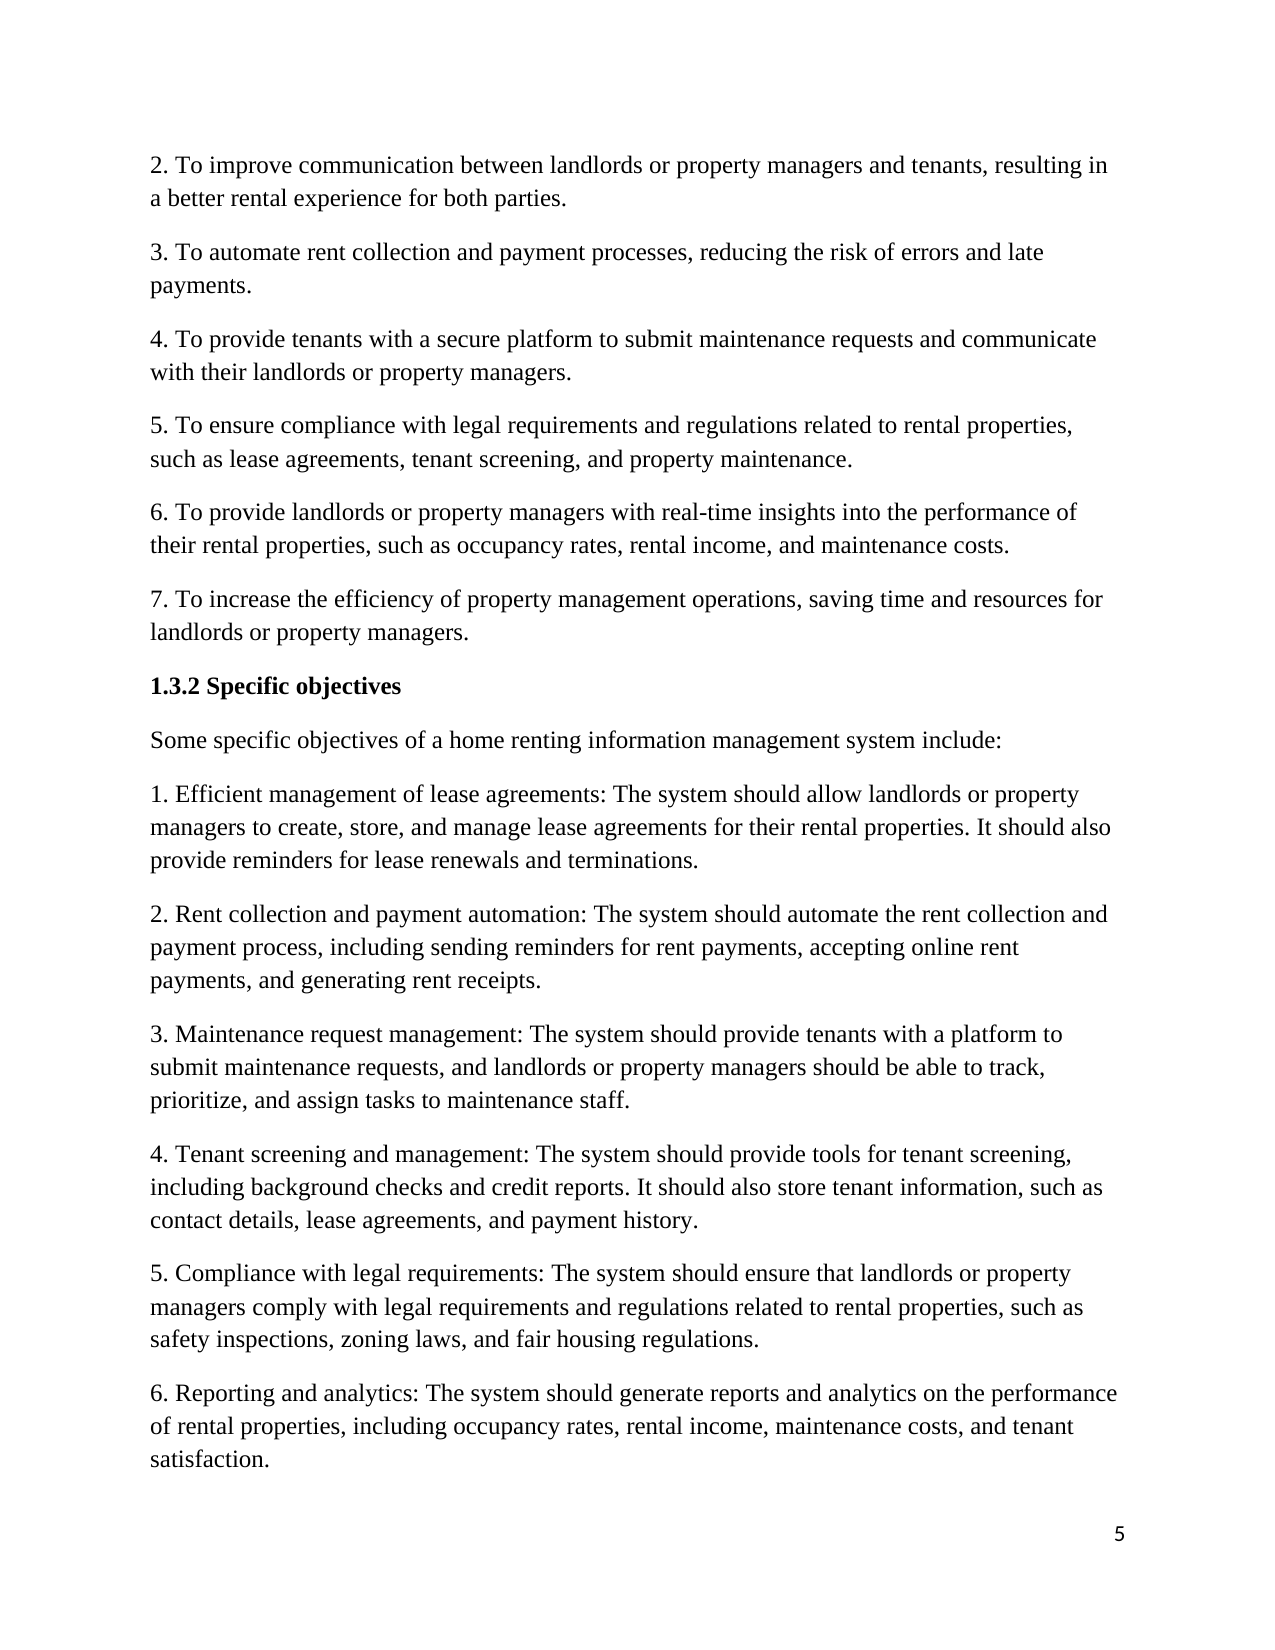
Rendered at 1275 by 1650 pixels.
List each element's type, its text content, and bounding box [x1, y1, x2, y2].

text 1.3.2 Specific objectives [150, 671, 1125, 700]
text 6. Reporting and analytics: The system should generate reports and analytics on the performance of rental properties, including occupancy rates, rental income, maintenance costs, and tenant satisfaction. [150, 1378, 1125, 1473]
text 5. To ensure compliance with legal requirements and regulations related to rental properties, such as lease agreements, tenant screening, and property maintenance. [150, 411, 1125, 472]
text 7. To increase the efficiency of property management operations, saving time and resources for landlords or property managers. [150, 584, 1125, 646]
text 5. Compliance with legal requirements: The system should ensure that landlords or property managers comply with legal requirements and regulations related to rental properties, such as safety inspections, zoning laws, and fair housing regulations. [150, 1258, 1125, 1353]
text 6. To provide landlords or property managers with real-time insights into the performance of their rental properties, such as occupancy rates, rental income, and maintenance costs. [150, 497, 1125, 559]
text 2. To improve communication between landlords or property managers and tenants, resulting in a better rental experience for both parties. [150, 150, 1125, 212]
text 4. Tenant screening and management: The system should provide tools for tenant screening, including background checks and credit reports. It should also store tenant information, such as contact details, lease agreements, and payment history. [150, 1139, 1125, 1233]
text 3. Maintenance request management: The system should provide tenants with a platform to submit maintenance requests, and landlords or property managers should be able to track, prioritize, and assign tasks to maintenance staff. [150, 1019, 1125, 1113]
text 3. To automate rent collection and payment processes, reducing the risk of errors and late payments. [150, 237, 1125, 299]
text 1. Efficient management of lease agreements: The system should allow landlords or property managers to create, store, and manage lease agreements for their rental properties. It should also provide reminders for lease renewals and terminations. [150, 779, 1125, 874]
text 2. Rent collection and payment automation: The system should automate the rent collection and payment process, including sending reminders for rent payments, accepting online rent payments, and generating rent receipts. [150, 899, 1125, 994]
text 4. To provide tenants with a secure platform to submit maintenance requests and communicate with their landlords or property managers. [150, 324, 1125, 386]
text Some specific objectives of a home renting information management system include: [150, 725, 1125, 754]
